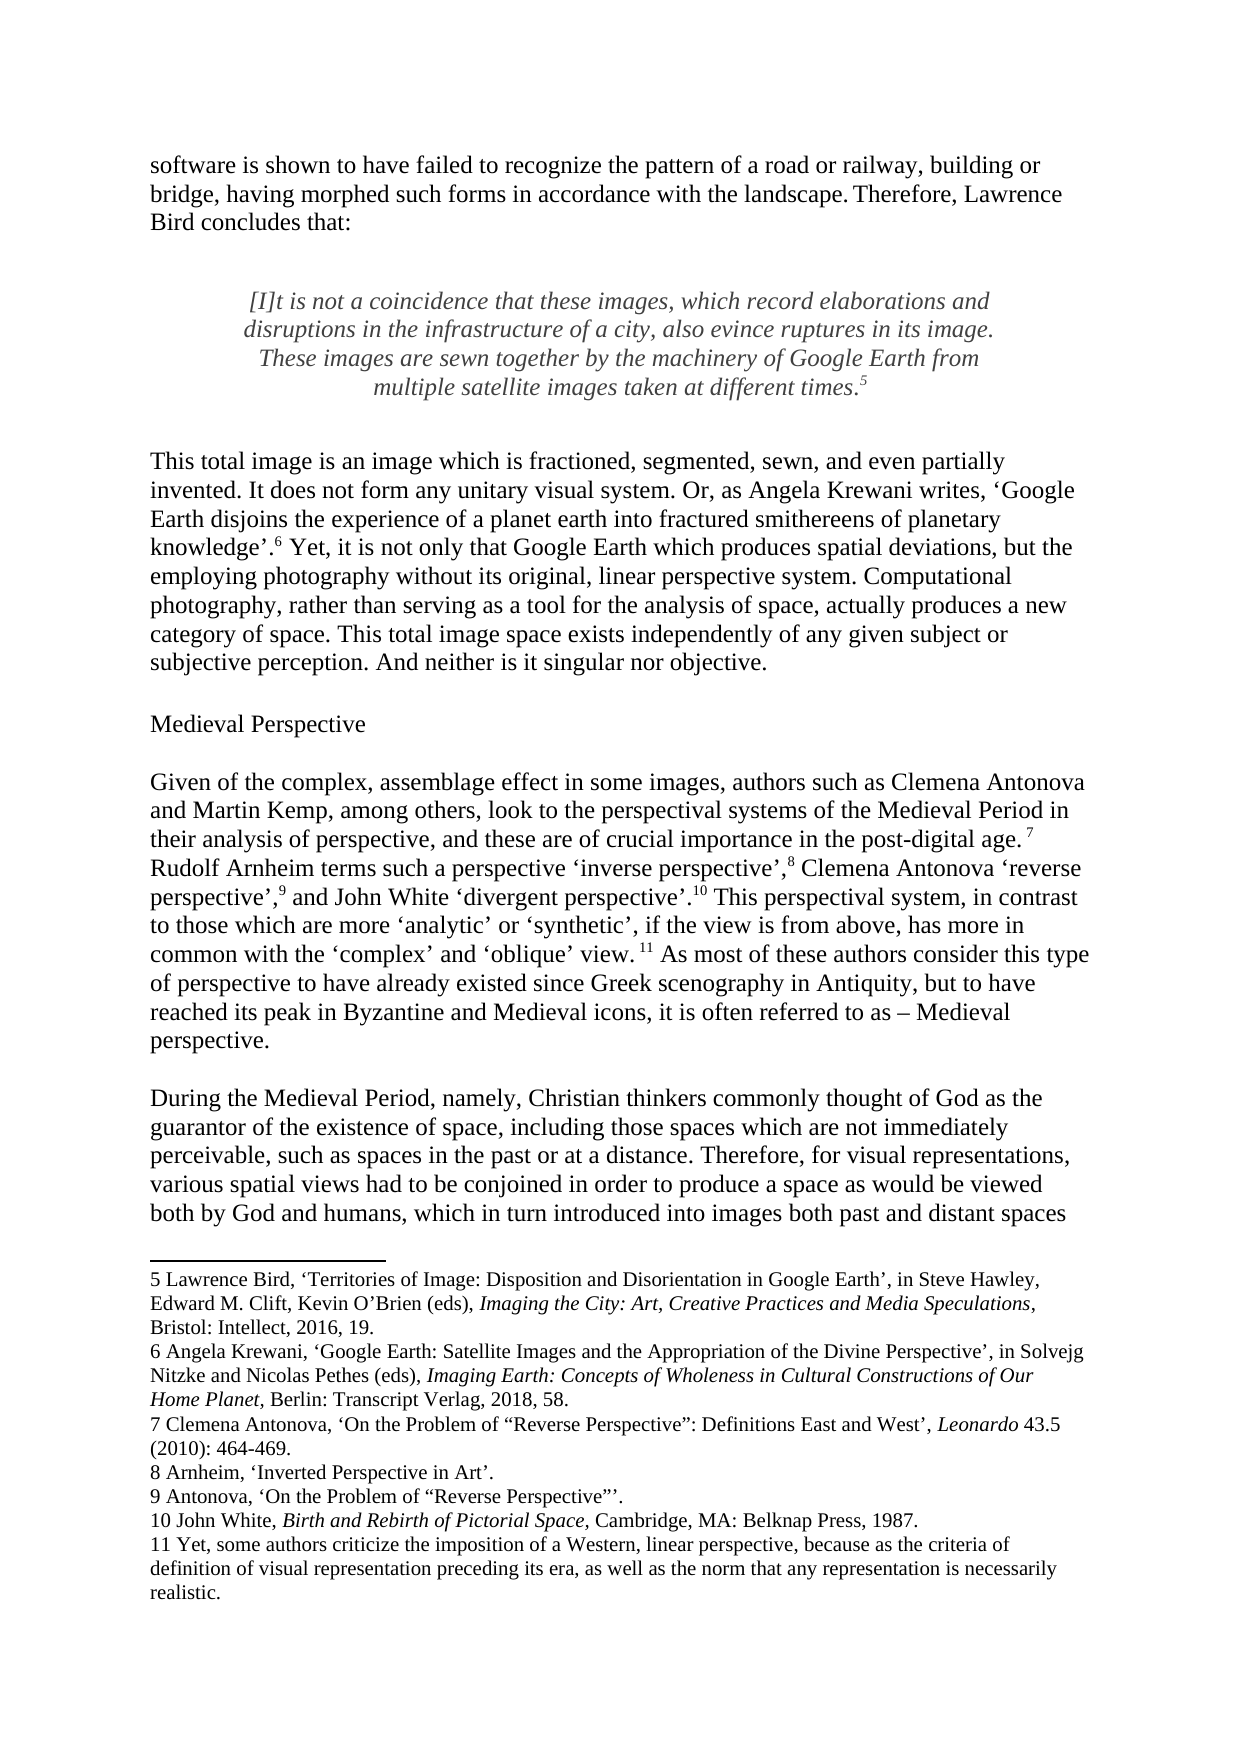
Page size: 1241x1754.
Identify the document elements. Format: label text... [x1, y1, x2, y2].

text Given of the complex, assemblage effect in some images, authors such as Clemena Antonova and Martin Kemp, among others, look to the perspectival systems of the Medieval Period in their analysis of perspective, and these are of crucial importance in the post-digital age. Rudolf Arnheim terms such a perspective ‘inverse perspective’, Clemena Antonova ‘reverse perspective’, and John White ‘divergent perspective’. This perspectival system, in contrast to those which are more ‘analytic’ or ‘synthetic’, if the view is from above, has more in common with the ‘complex’ and ‘oblique’ view. As most of these authors consider this type of perspective to have already existed since Greek scenography in Antiquity, but to have reached its peak in Byzantine and Medieval icons, it is often referred to as – Medieval perspective. [150, 767, 1090, 1054]
text During the Medieval Period, namely, Christian thinkers commonly thought of God as the guarantor of the existence of space, including those spaces which are not immediately perceivable, such as spaces in the past or at a distance. Therefore, for visual representations, various spatial views had to be conjoined in order to produce a space as would be viewed both by God and humans, which in turn introduced into images both past and distant spaces through the logic of assemblage. This perspective system, also known as ‘orthodox isometric’, shows the parallels of an object as diverging into the distance, thus allowing the viewer to see both sides of an objects. In orthodox isometric perspective, the artist or image-maker depicts objects which are farther away as larger in size and closer objects as smaller. In many instances, the so-called ‘rule of the bottom’ is applied as well, whereby objects which stand on the ground are depicted as either larger in the foreground or smaller in the background of the image. Finally, the scene is often viewed from an elevated or even eye-in-the-sky position, and it is this in particular which connects Medieval Perspective to the aerial photography of today. [150, 1083, 1090, 1227]
text Machine vision, like human vision, has its own specific errors. What computer scientists call ‘glitches’ are often the result of some failure of a machine to execute the commands which we instruct it with, as machines have completely different way of operating than humans do. But artificial intelligence, because it is synthetic, does not automatically check for its own errors. Rather, AI can only detect errors in the imaging process through glitches in the image structure. Clement Valla, an artist who catalogues errors in the computations of Google programs which combine different images, has demonstrated in his serial Postcard from Google Earth, how many such glitches may have certain visual features in common. Valla’s series of artworks embody what Keller Easterling once observed: that disruptions, dissensus, and discrepancy are all contradictions in the structure of space. In Valla’s art, Google’s software is shown to have failed to recognize the pattern of a road or railway, building or bridge, having morphed such forms in accordance with the landscape. Therefore, Lawrence Bird concludes that: [150, 150, 1090, 236]
text This total image is an image which is fractioned, segmented, sewn, and even partially invented. It does not form any unitary visual system. Or, as Angela Krewani writes, ‘Google Earth disjoins the experience of a planet earth into fractured smithereens of planetary knowledge’. Yet, it is not only that Google Earth which produces spatial deviations, but the employing photography without its original, linear perspective system. Computational photography, rather than serving as a tool for the analysis of space, actually produces a new category of space. This total image space exists independently of any given subject or subjective perception. And neither is it singular nor objective. [150, 446, 1090, 676]
subtitle Medieval Perspective [150, 709, 1090, 738]
text [I]t is not a coincidence that these images, which record elaborations and disruptions in the infrastructure of a city, also evince ruptures in its image. These images are sewn together by the machinery of Google Earth from multiple satellite images taken at different times. [240, 286, 1000, 401]
